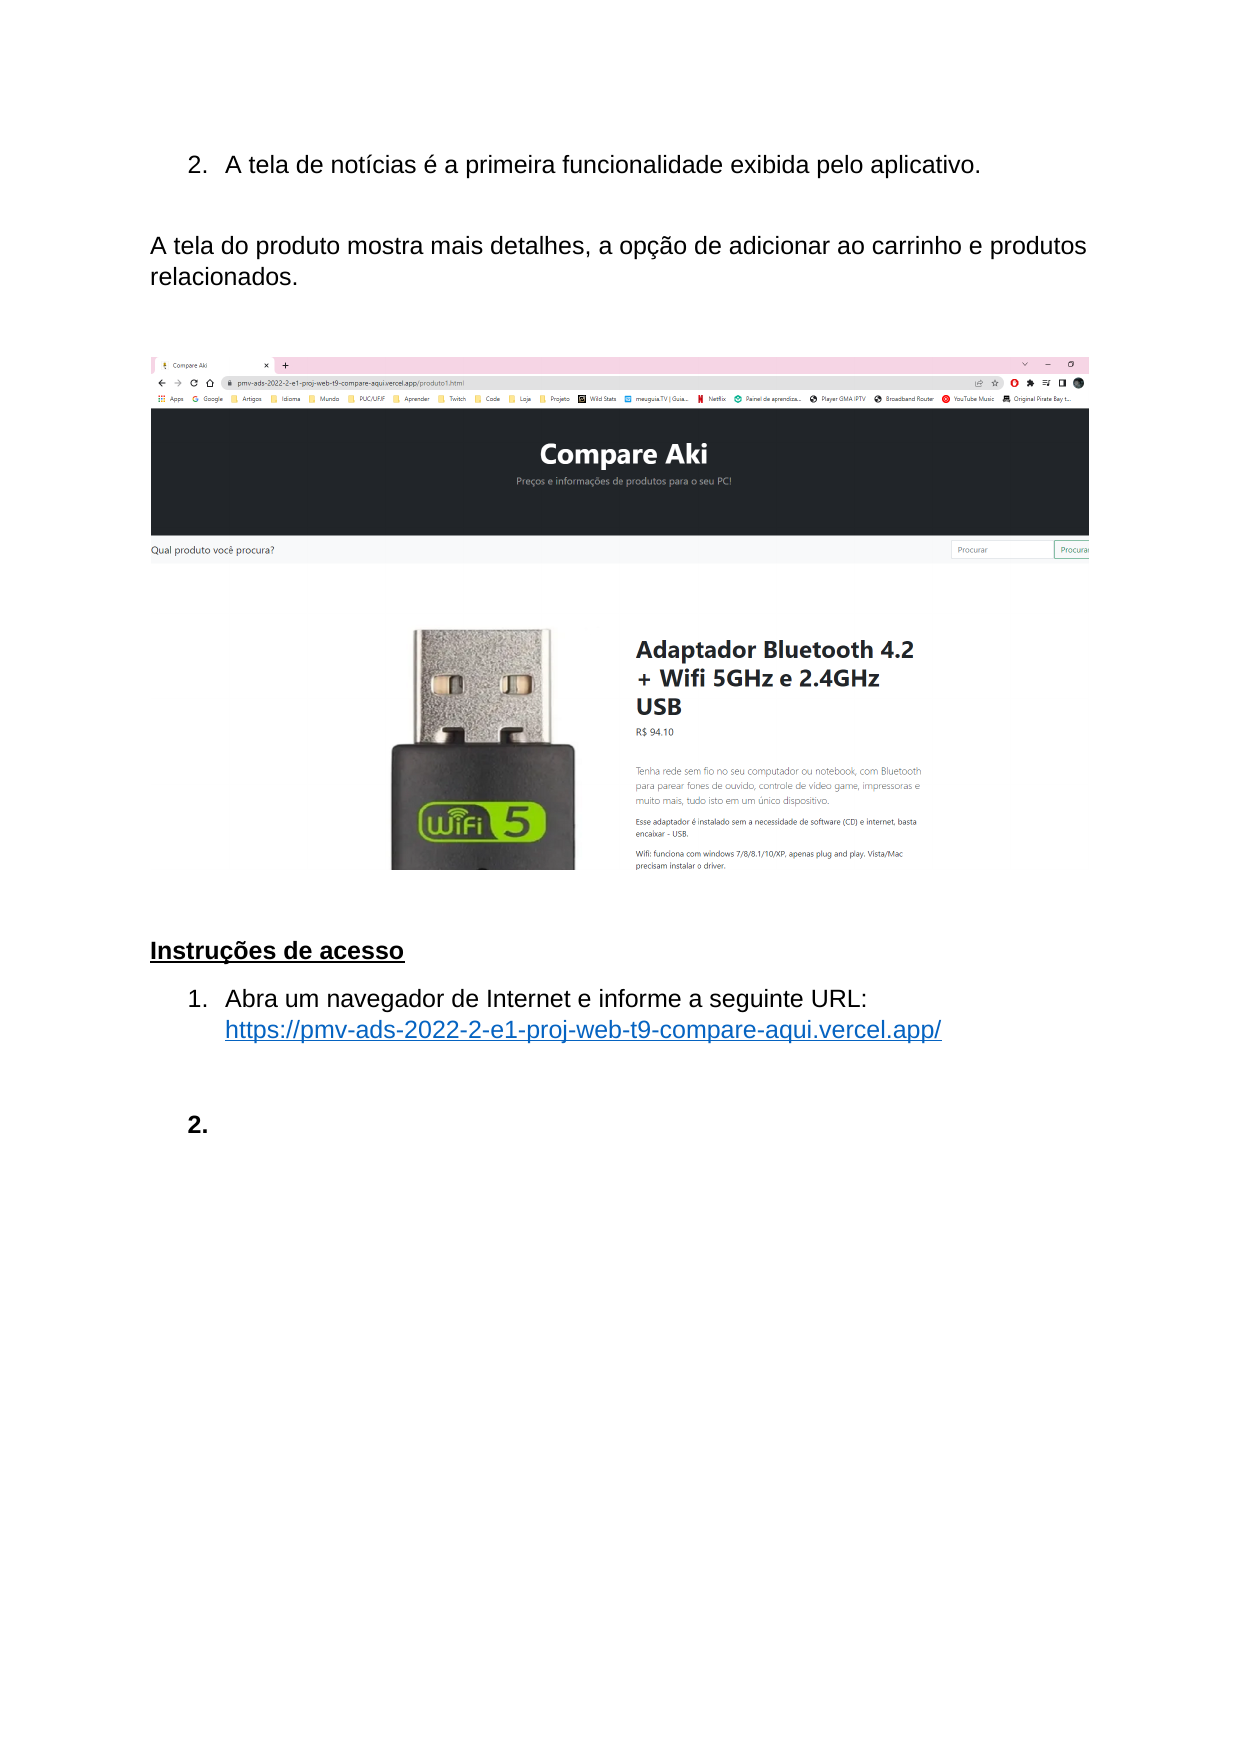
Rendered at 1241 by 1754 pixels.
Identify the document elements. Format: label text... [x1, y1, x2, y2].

list A tela de notícias é a primeira funcionalidade exibida pelo aplicativo. [187, 150, 1090, 179]
text Instruções de acesso [150, 936, 1090, 965]
subtitle Abra um navegador de Internet e informe a seguinte URL: https://pmv-ads-2022-2-e1-proj-web-t9-compare-aqui.vercel.app/ [187, 984, 1090, 1044]
picture [151, 357, 1089, 870]
text A tela do produto mostra mais detalhes, a opção de adicionar ao carrinho e produtos relacionados. [150, 231, 1090, 291]
